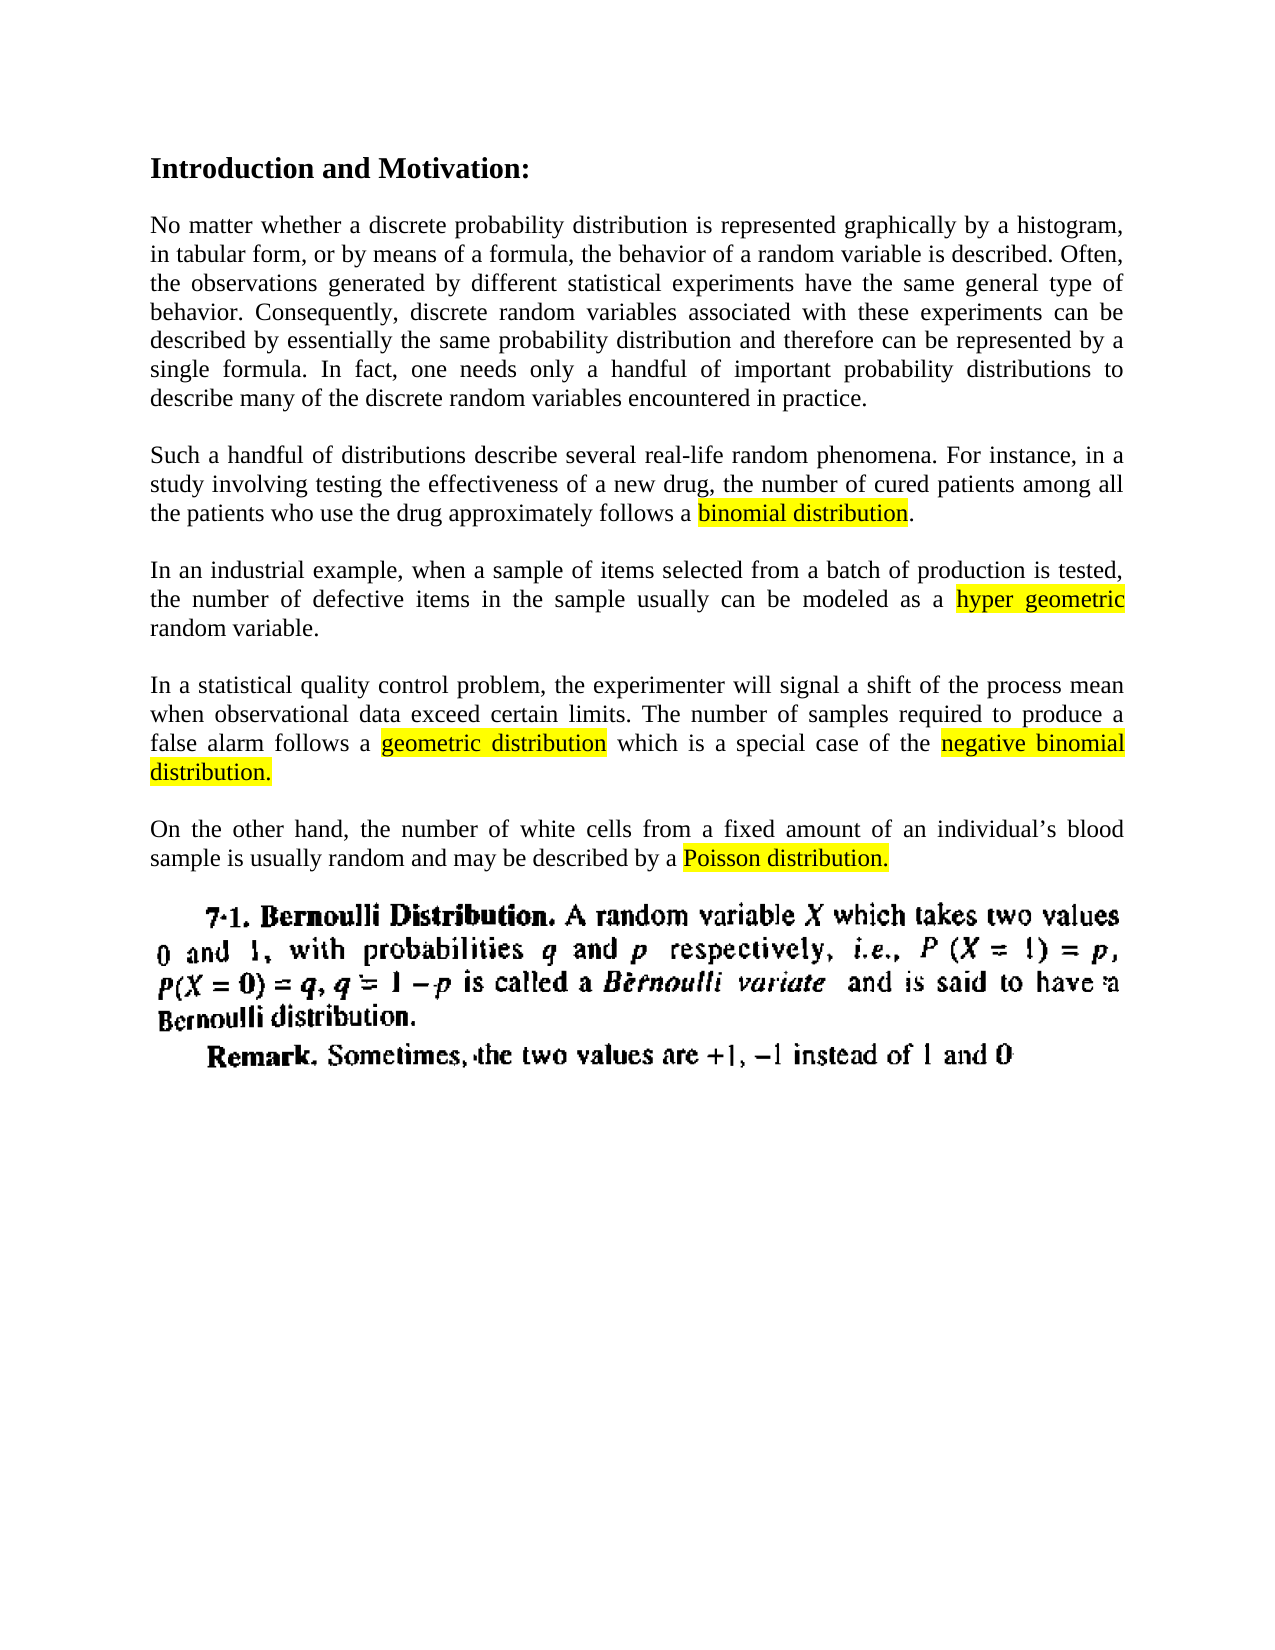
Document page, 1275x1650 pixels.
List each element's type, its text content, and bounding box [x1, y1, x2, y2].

text Introduction and Motivation: [150, 150, 1125, 185]
text No matter whether a discrete probability distribution is represented graphically by a histogram, in tabular form, or by means of a formula, the behavior of a random variable is described. Often, the observations generated by different statistical experiments have the same general type of behavior. Consequently, discrete random variables associated with these experiments can be described by essentially the same probability distribution and therefore can be represented by a single formula. In fact, one needs only a handful of important probability distributions to describe many of the discrete random variables encountered in practice. [150, 211, 1125, 412]
text Such a handful of distributions describe several real-life random phenomena. For instance, in a study involving testing the effectiveness of a new drug, the number of cured patients among all the patients who use the drug approximately follows a binomial distribution. [150, 441, 1125, 527]
text In an industrial example, when a sample of items selected from a batch of production is tested, the number of defective items in the sample usually can be modeled as a hyper geometric random variable. [150, 556, 1125, 642]
text On the other hand, the number of white cells from a fixed amount of an individual’s blood sample is usually random and may be described by a Poisson distribution. [150, 814, 1125, 872]
text In a statistical quality control problem, the experimenter will signal a shift of the process mean when observational data exceed certain limits. The number of samples required to produce a false alarm follows a geometric distribution which is a special case of the negative binomial distribution. [150, 671, 1125, 786]
